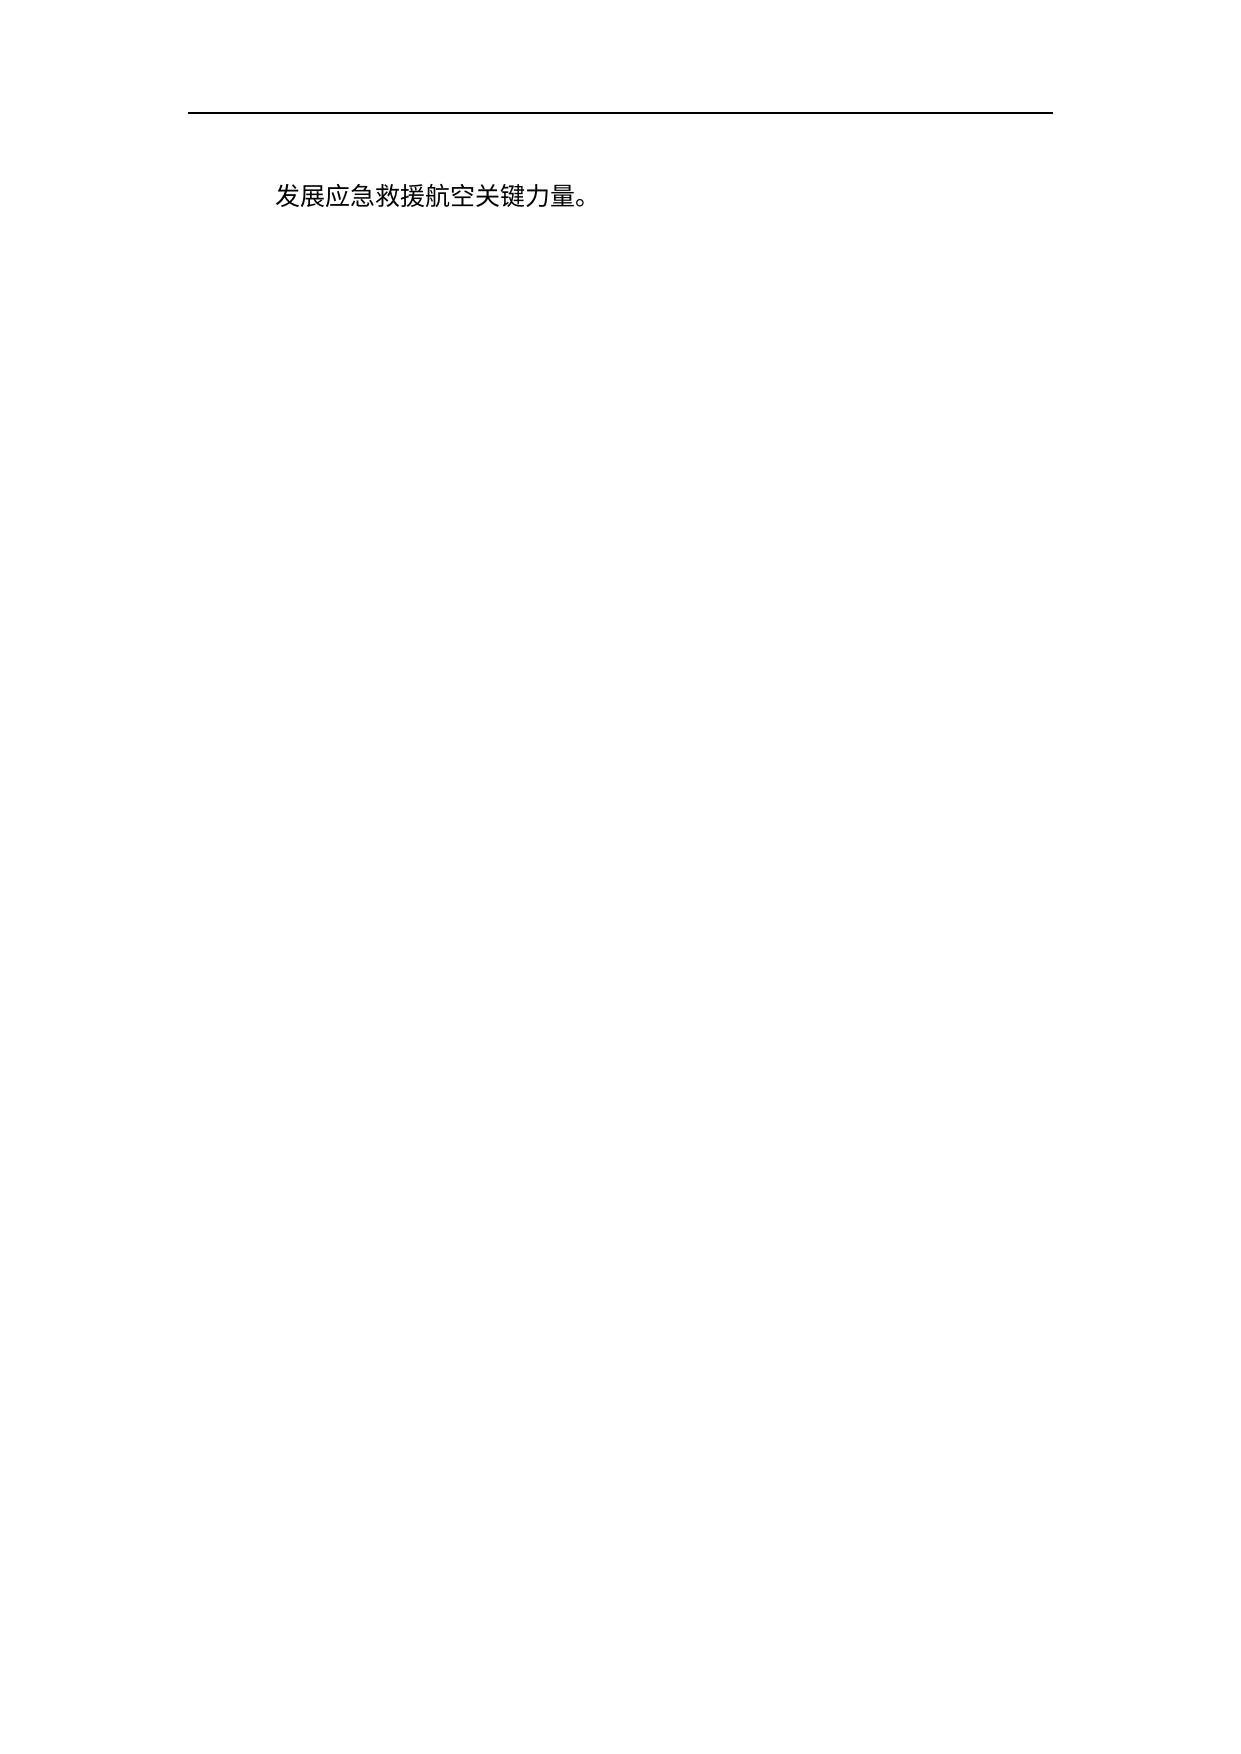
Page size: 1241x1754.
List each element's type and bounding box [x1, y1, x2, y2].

list [275, 162, 1053, 227]
